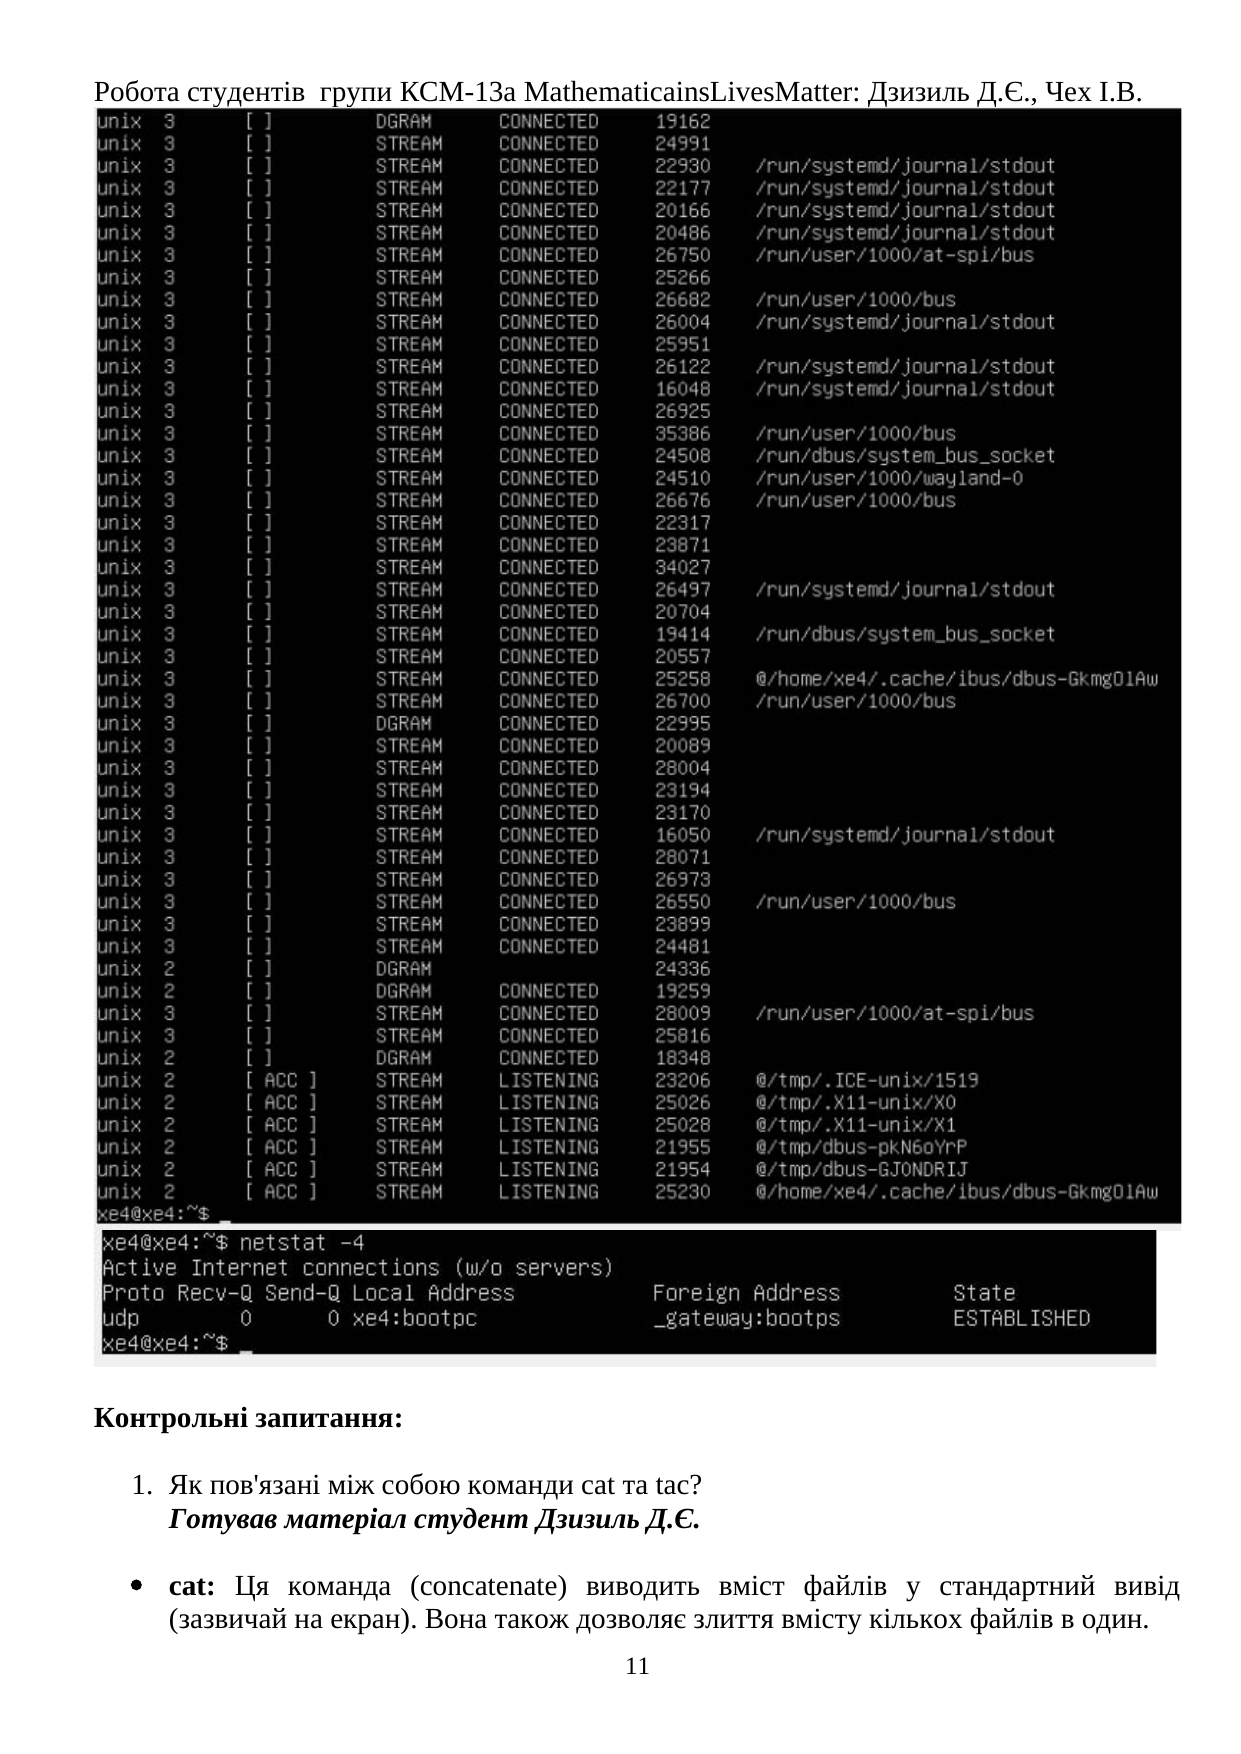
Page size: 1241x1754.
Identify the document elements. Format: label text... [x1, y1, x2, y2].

list Як пов'язані між собою команди cat та tac? [131, 1467, 1181, 1501]
picture [93, 107, 1182, 1367]
list cat: Ця команда (concatenate) виводить вміст файлів у стандартний вивід (зазвичай на екран). Вона також дозволяє злиття вмісту кількох файлів в один. [131, 1568, 1181, 1635]
list Готував матеріал студент Дзизиль Д.Є. [169, 1501, 1181, 1534]
text Контрольні запитання: [94, 1400, 1181, 1434]
